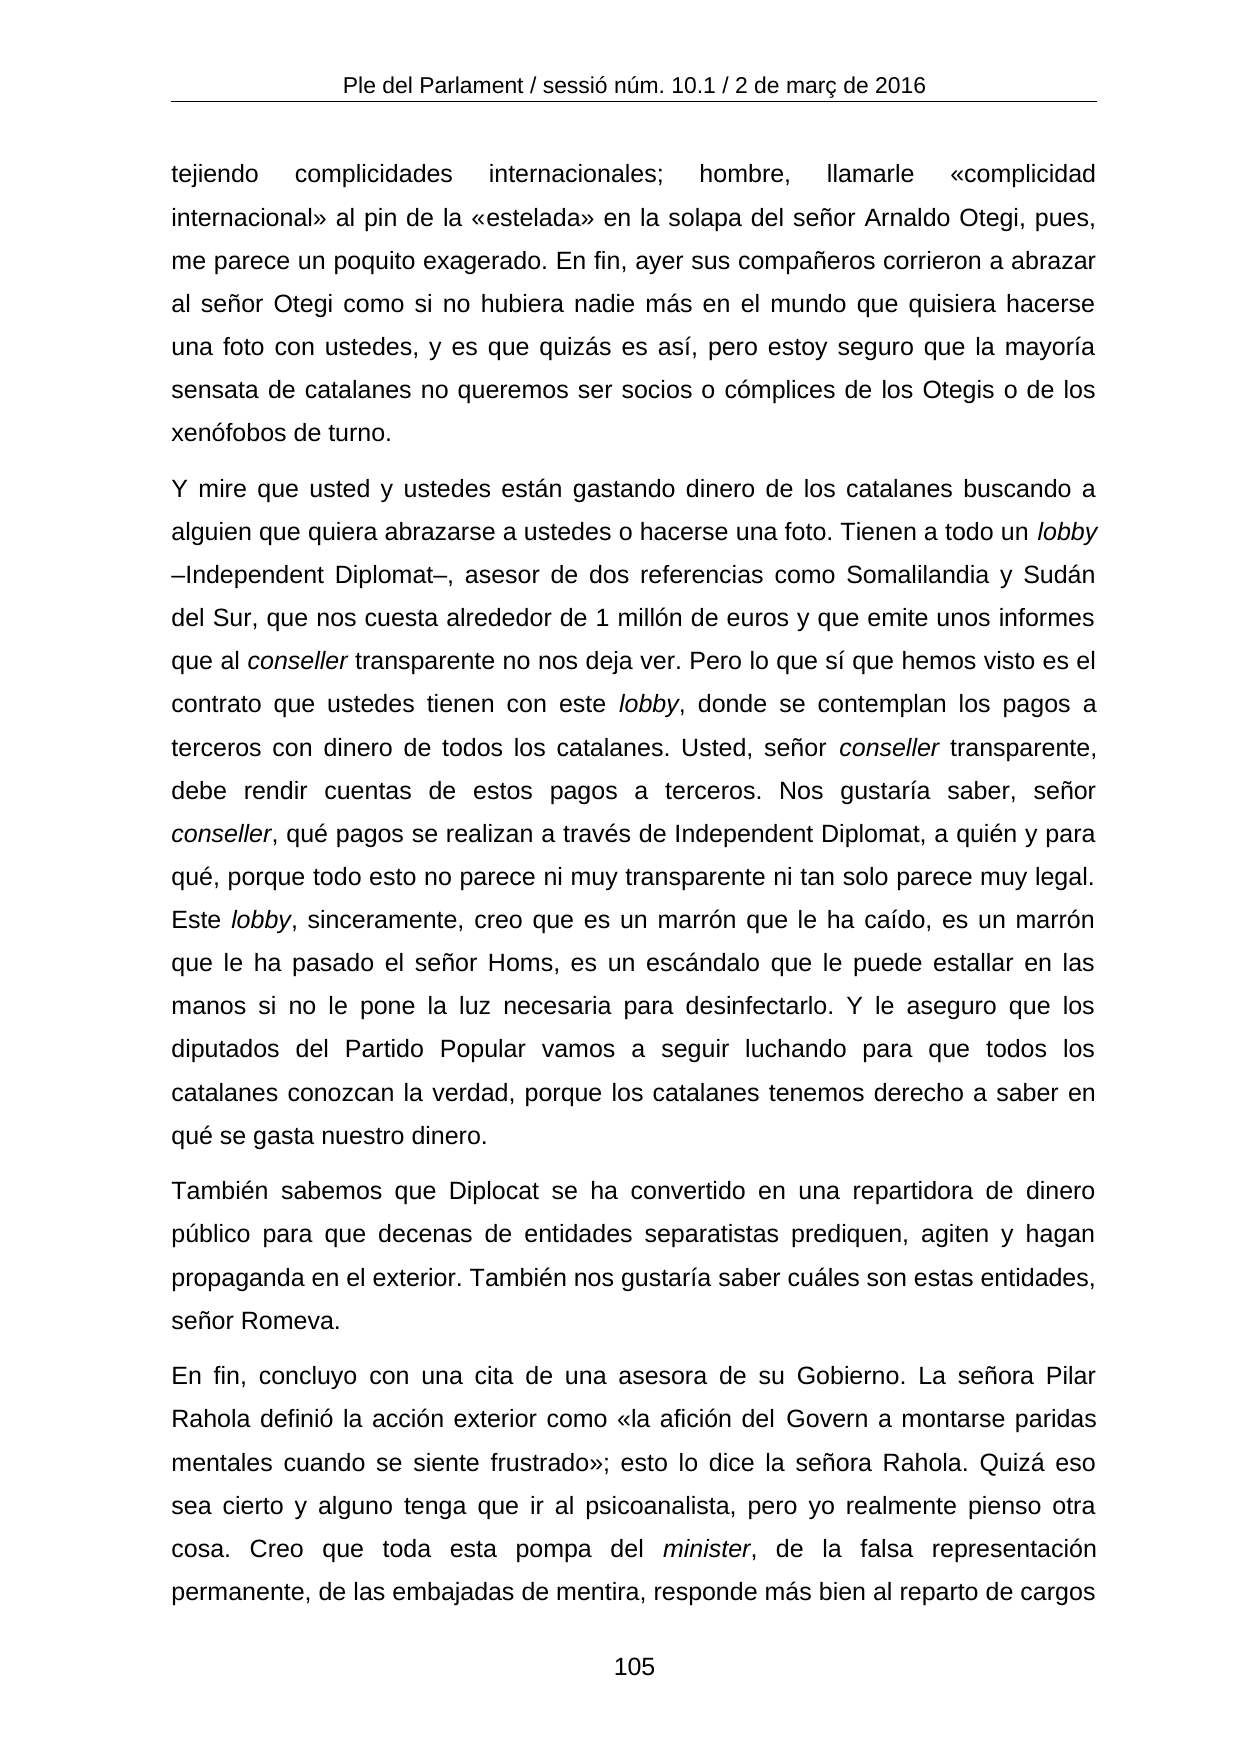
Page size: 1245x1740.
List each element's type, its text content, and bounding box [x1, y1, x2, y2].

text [171, 1361, 1097, 1606]
text Y mire que usted y ustedes están gastando dinero de los catalanes buscando a alguien que quiera abrazarse a ustedes o hacerse una foto. Tienen a todo un lobby –Independent Diplomat–, asesor de dos referencias como Somalilandia y Sudán del Sur, que nos cuesta alrededor de 1 millón de euros y que emite unos informes que al conseller transparente no nos deja ver. Pero lo que sí que hemos visto es el contrato que ustedes tienen con este lobby, donde se contemplan los pagos a terceros con dinero de todos los catalanes. Usted, señor conseller transparente, debe rendir cuentas de estos pagos a terceros. Nos gustaría saber, señor conseller, qué pagos se realizan a través de Independent Diplomat, a quién y para qué, porque todo esto no parece ni muy transparente ni tan solo parece muy legal. Este lobby, sinceramente, creo que es un marrón que le ha caído, es un marrón que le ha pasado el señor Homs, es un escándalo que le puede estallar en las manos si no le pone la luz necesaria para desinfectarlo. Y le aseguro que los diputados del Partido Popular vamos a seguir luchando para que todos los catalanes conozcan la verdad, porque los catalanes tenemos derecho a saber en qué se gasta nuestro dinero. [171, 474, 1097, 1149]
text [171, 159, 1097, 447]
text También sabemos que Diplocat se ha convertido en una repartidora de dinero público para que decenas de entidades separatistas prediquen, agiten y hagan propaganda en el exterior. También nos gustaría saber cuáles son estas entidades, señor Romeva. [171, 1176, 1097, 1334]
